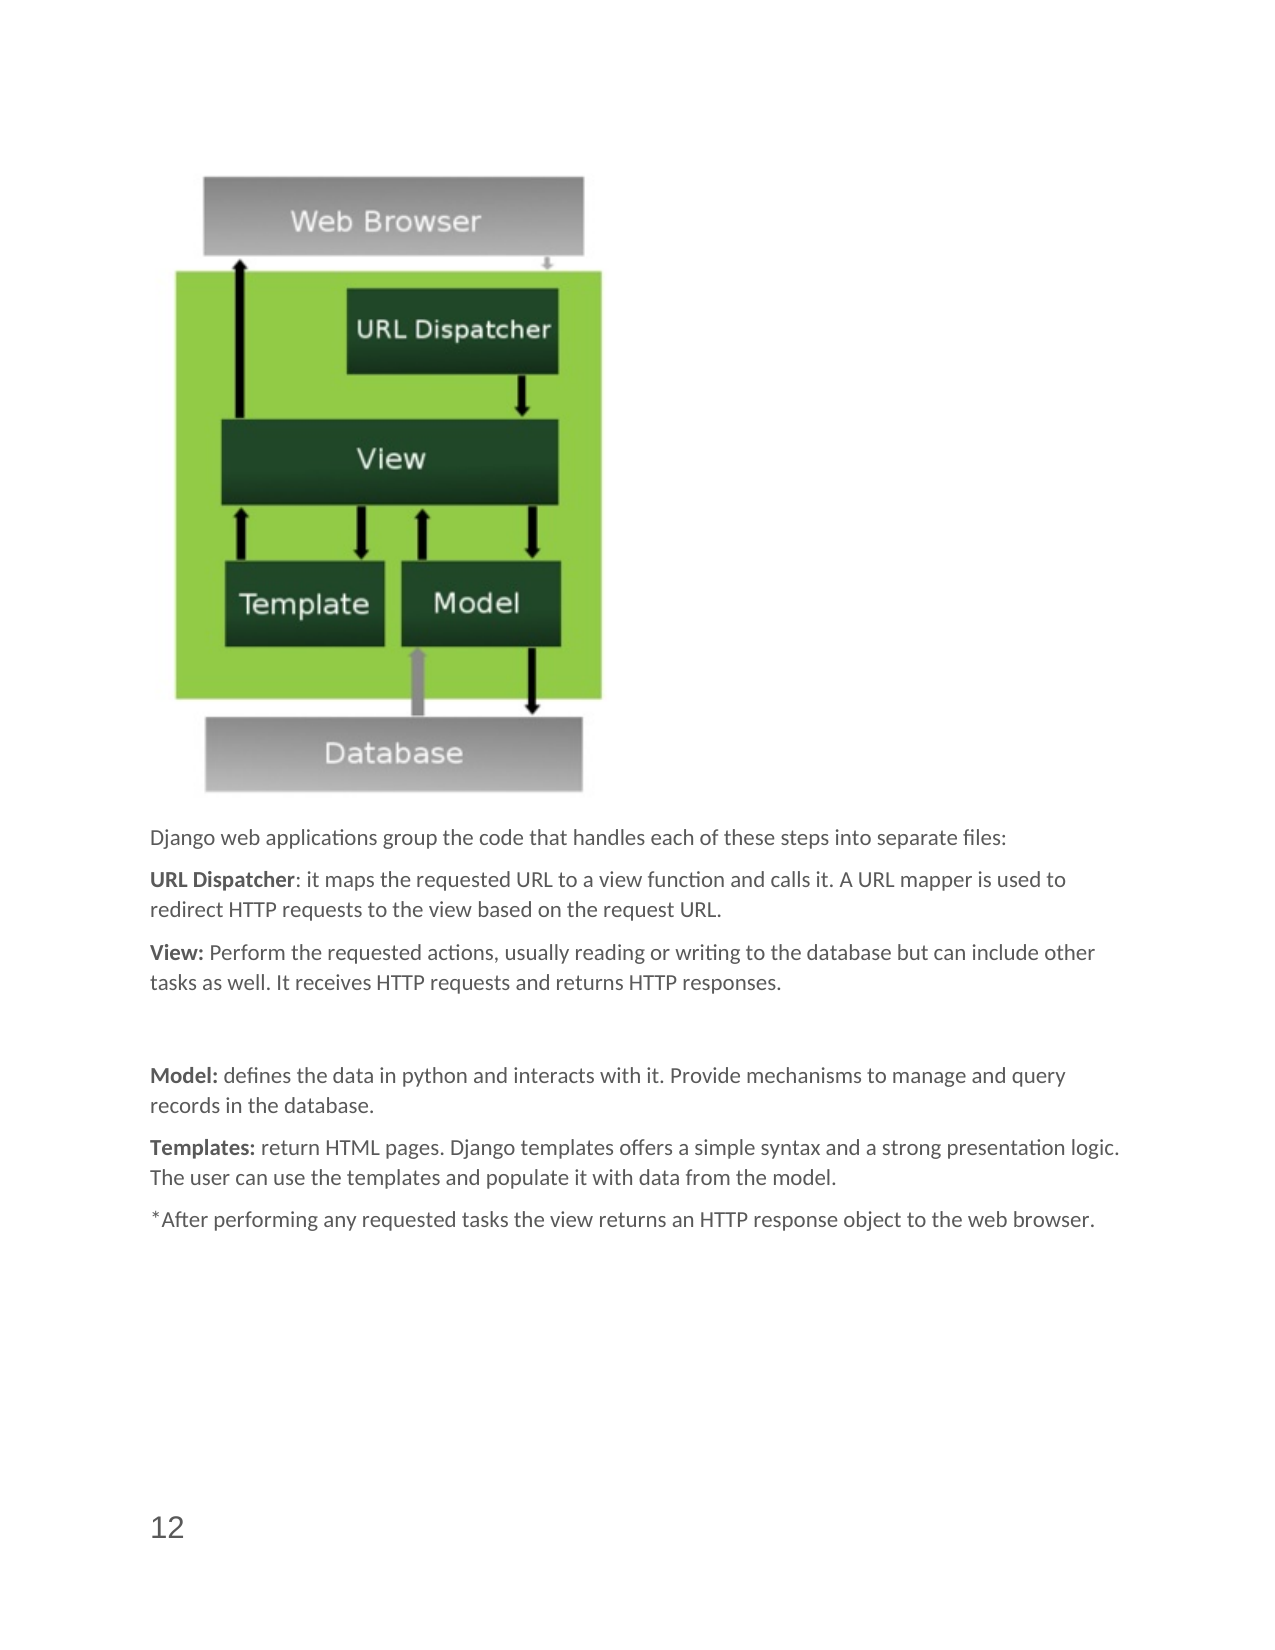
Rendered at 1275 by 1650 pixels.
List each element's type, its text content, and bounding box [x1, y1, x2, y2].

text *After performing any requested tasks the view returns an HTTP response object to the web browser. [150, 1206, 1125, 1234]
text Templates: return HTML pages. Django templates offers a simple syntax and a strong presentation logic. The user can use the templates and populate it with data from the model. [150, 1133, 1125, 1191]
text View: Perform the requested actions, usually reading or writing to the database but can include other tasks as well. It receives HTTP requests and returns HTTP responses. [150, 938, 1125, 996]
picture [150, 150, 660, 808]
text Django web applications group the code that handles each of these steps into separate files: [150, 823, 1125, 851]
text URL Dispatcher: it maps the requested URL to a view function and calls it. A URL mapper is used to redirect HTTP requests to the view based on the request URL. [150, 866, 1125, 923]
text Model: defines the data in python and interacts with it. Provide mechanisms to manage and query records in the database. [150, 1061, 1125, 1119]
